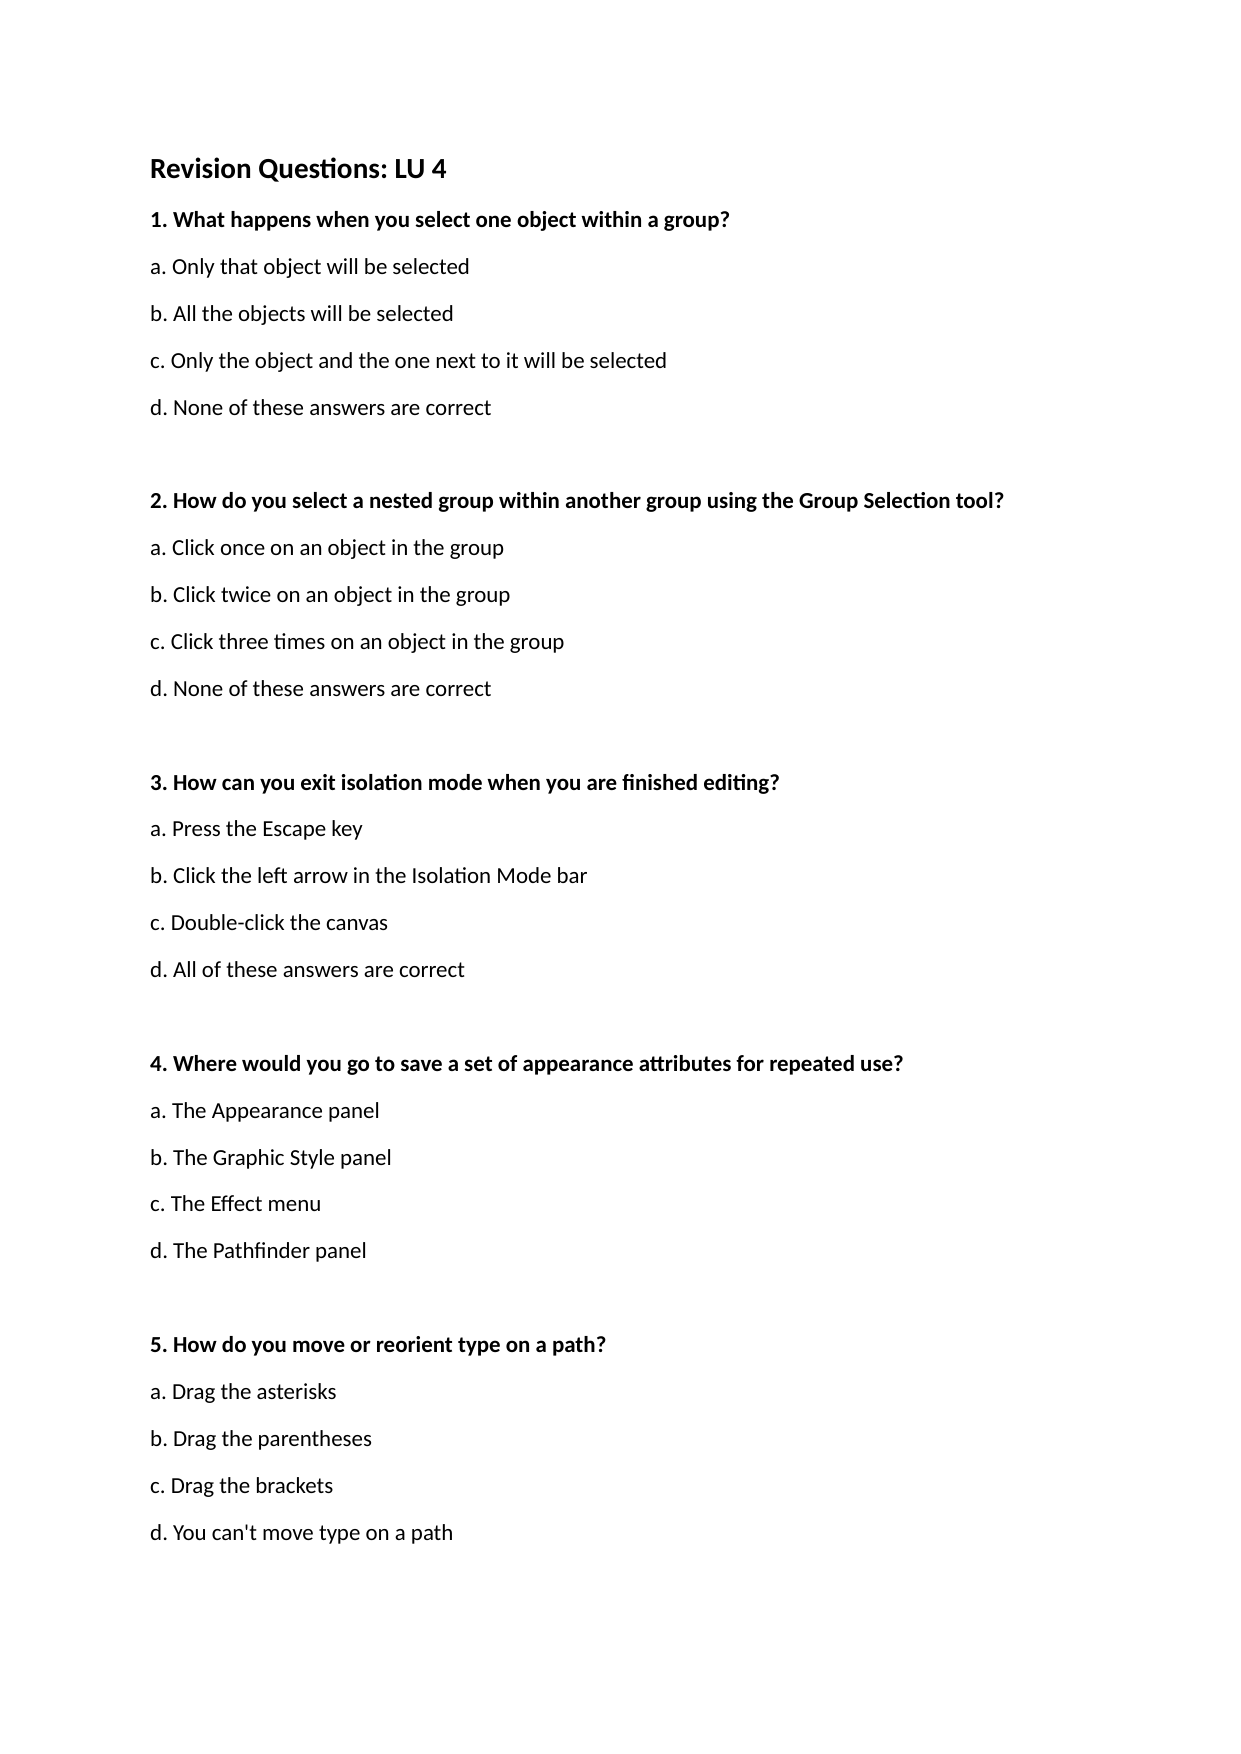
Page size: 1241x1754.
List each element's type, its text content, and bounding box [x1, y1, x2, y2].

text 2. How do you select a nested group within another group using the Group Selection tool? [150, 486, 1090, 514]
text c. The Effect menu [150, 1189, 1090, 1217]
text c. Only the object and the one next to it will be selected [150, 346, 1090, 374]
text c. Drag the brackets [150, 1471, 1090, 1499]
text b. All the objects will be selected [150, 299, 1090, 327]
text b. Drag the parentheses [150, 1424, 1090, 1452]
text 5. How do you move or reorient type on a path? [150, 1330, 1090, 1358]
text d. None of these answers are correct [150, 674, 1090, 702]
text d. All of these answers are correct [150, 955, 1090, 983]
text b. The Graphic Style panel [150, 1143, 1090, 1171]
text c. Click three times on an object in the group [150, 627, 1090, 655]
text d. None of these answers are correct [150, 393, 1090, 421]
text b. Click twice on an object in the group [150, 580, 1090, 608]
text a. Only that object will be selected [150, 252, 1090, 280]
text c. Double-click the canvas [150, 908, 1090, 936]
text 4. Where would you go to save a set of appearance attributes for repeated use? [150, 1049, 1090, 1077]
text d. The Pathfinder panel [150, 1236, 1090, 1264]
text b. Click the left arrow in the Isolation Mode bar [150, 861, 1090, 889]
text d. You can't move type on a path [150, 1518, 1090, 1546]
text 3. How can you exit isolation mode when you are finished editing? [150, 768, 1090, 796]
text Revision Questions: LU 4 [150, 150, 1090, 186]
text 1. What happens when you select one object within a group? [150, 205, 1090, 233]
text a. Press the Escape key [150, 814, 1090, 842]
text a. The Appearance panel [150, 1096, 1090, 1124]
text a. Click once on an object in the group [150, 533, 1090, 561]
text a. Drag the asterisks [150, 1377, 1090, 1405]
